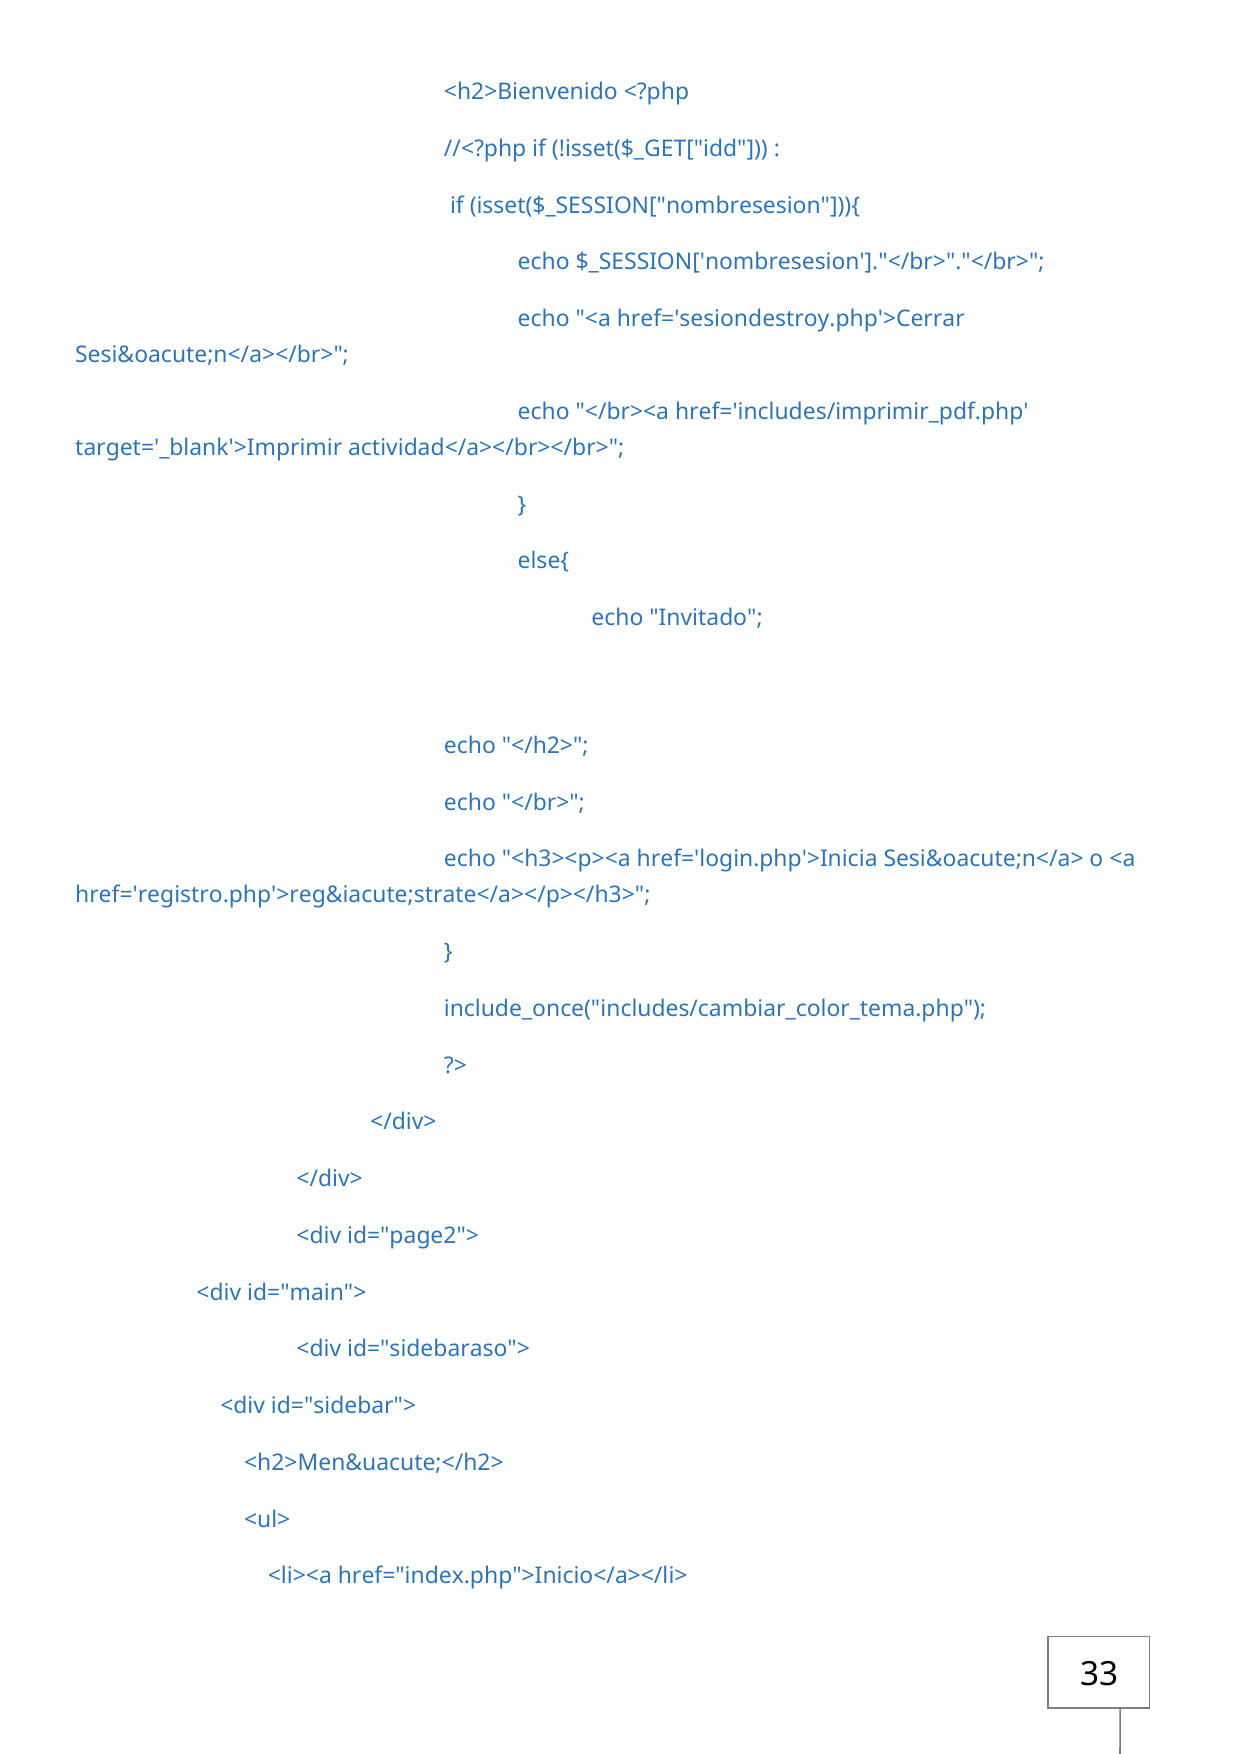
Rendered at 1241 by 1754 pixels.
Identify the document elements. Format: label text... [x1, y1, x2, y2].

text <div id="main"> [75, 1276, 1165, 1307]
text echo "</br><a href='includes/imprimir_pdf.php' target='_blank'>Imprimir actividad</a></br></br>"; [75, 395, 1165, 462]
text echo "Invitado"; [75, 601, 1165, 632]
text //<?php if (!isset($_GET["idd"])) : [75, 132, 1165, 163]
text <ul> [75, 1503, 1165, 1534]
text echo "<a href='sesiondestroy.php'>Cerrar Sesi&oacute;n</a></br>"; [75, 302, 1165, 369]
text echo "</br>"; [75, 786, 1165, 817]
text ?> [75, 1048, 1165, 1080]
text if (isset($_SESSION["nombresesion"])){ [75, 188, 1165, 220]
text </div> [75, 1105, 1165, 1137]
text } [75, 487, 1165, 519]
text } [75, 935, 1165, 966]
text <h2>Men&uacute;</h2> [75, 1446, 1165, 1477]
text include_once("includes/cambiar_color_tema.php"); [75, 992, 1165, 1023]
text <h2>Bienvenido <?php [75, 75, 1165, 106]
text echo $_SESSION['nombresesion']."</br>"."</br>"; [75, 245, 1165, 277]
text else{ [75, 544, 1165, 576]
text <li><a href="index.php">Inicio</a></li> [75, 1559, 1165, 1591]
text echo "<h3><p><a href='login.php'>Inicia Sesi&oacute;n</a> o <a href='registro.php'>reg&iacute;strate</a></p></h3>"; [75, 842, 1165, 909]
text <div id="sidebar"> [75, 1389, 1165, 1420]
text <div id="sidebaraso"> [75, 1332, 1165, 1364]
text echo "</h2>"; [75, 729, 1165, 760]
text <div id="page2"> [75, 1219, 1165, 1250]
text </div> [75, 1162, 1165, 1193]
